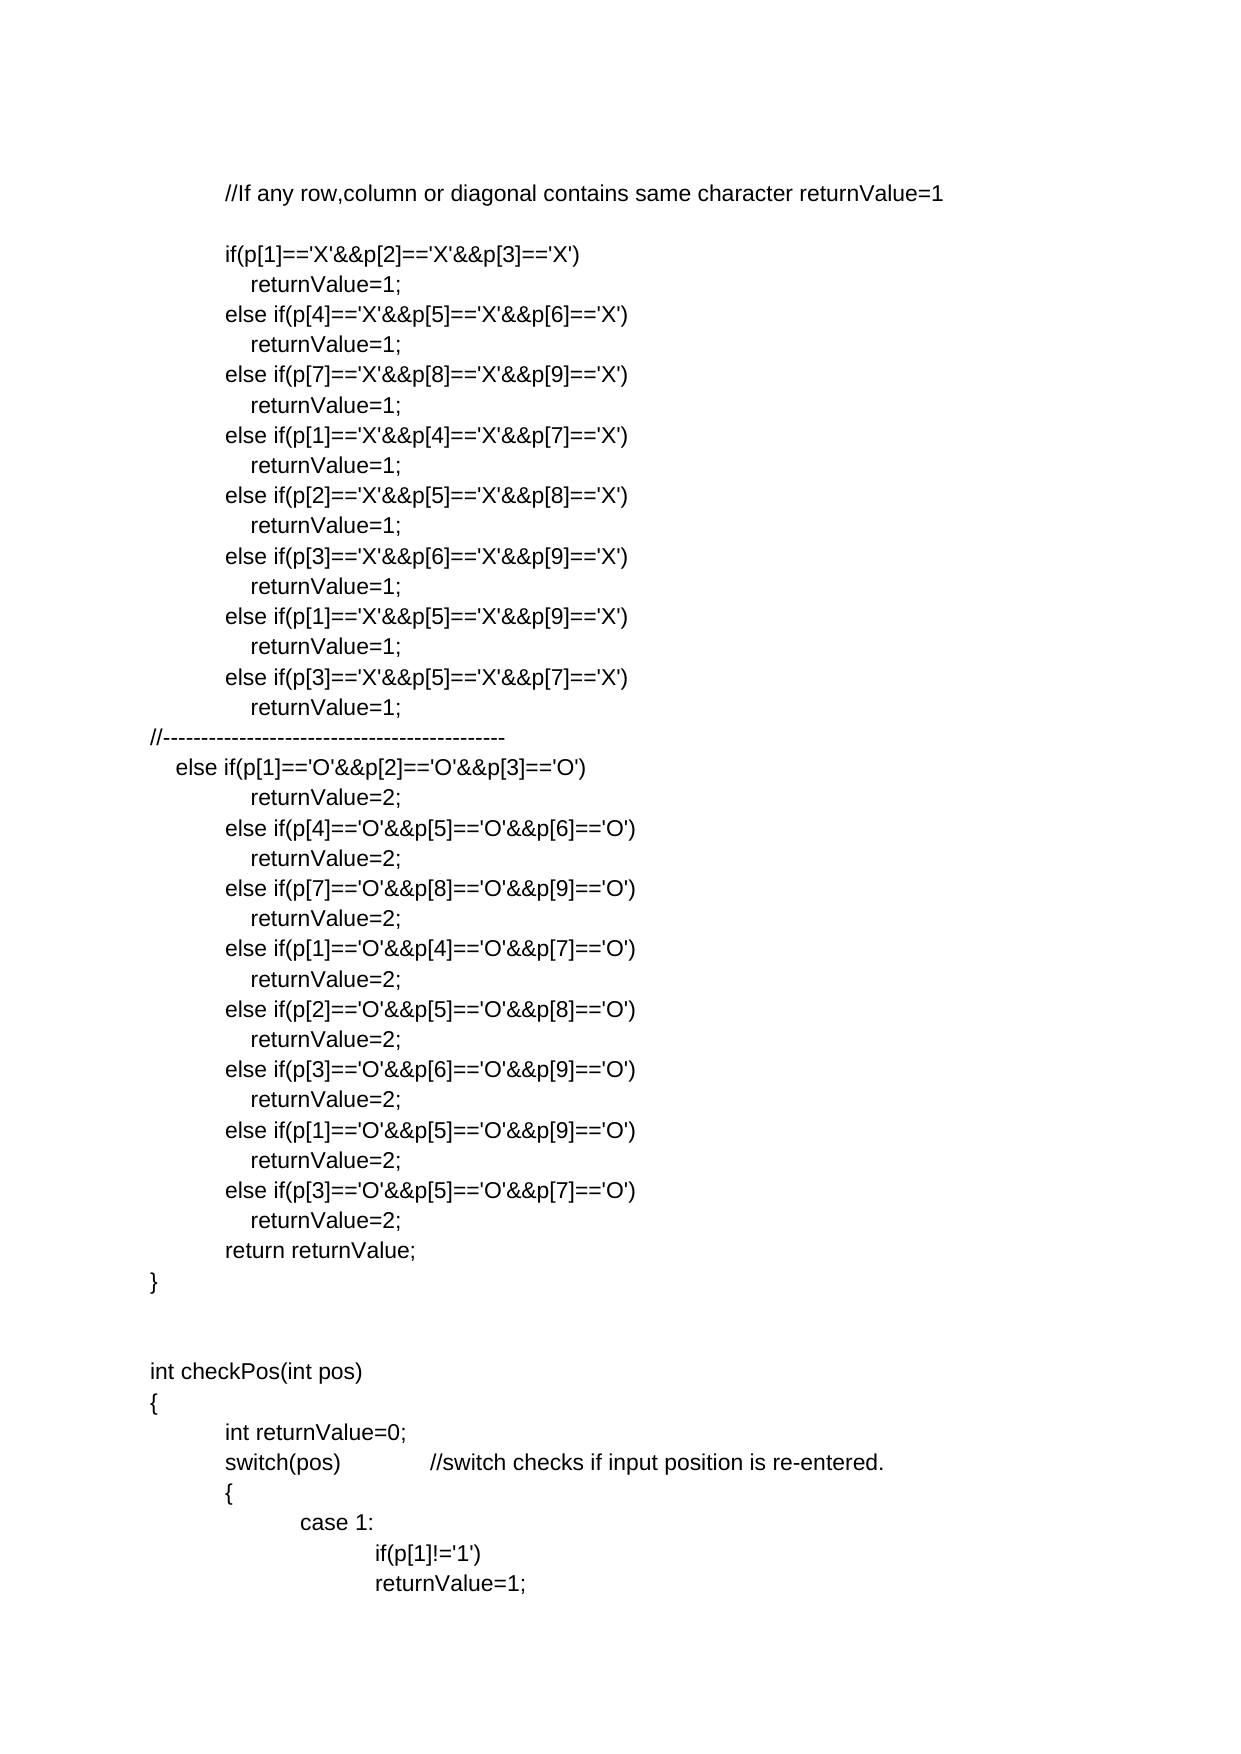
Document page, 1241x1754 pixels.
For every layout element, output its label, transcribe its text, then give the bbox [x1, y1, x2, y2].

text else if(p[1]=='X'&&p[5]=='X'&&p[9]=='X') [150, 603, 1090, 629]
text int returnValue=0; [150, 1419, 1090, 1445]
text returnValue=1; [150, 694, 1090, 720]
text else if(p[3]=='X'&&p[6]=='X'&&p[9]=='X') [150, 543, 1090, 569]
text returnValue=2; [150, 966, 1090, 992]
text returnValue=1; [150, 331, 1090, 358]
text //--------------------------------------------- [150, 724, 1090, 750]
text return returnValue; [150, 1237, 1090, 1264]
text else if(p[4]=='X'&&p[5]=='X'&&p[6]=='X') [150, 301, 1090, 327]
text else if(p[3]=='O'&&p[6]=='O'&&p[9]=='O') [150, 1056, 1090, 1083]
text int checkPos(int pos) [150, 1358, 1090, 1385]
text returnValue=2; [150, 1086, 1090, 1113]
text else if(p[1]=='X'&&p[4]=='X'&&p[7]=='X') [150, 422, 1090, 448]
text returnValue=1; [150, 1570, 1090, 1596]
text else if(p[2]=='O'&&p[5]=='O'&&p[8]=='O') [150, 996, 1090, 1022]
text } [150, 1268, 1090, 1294]
text returnValue=1; [150, 512, 1090, 539]
text returnValue=1; [150, 573, 1090, 599]
text returnValue=1; [150, 271, 1090, 297]
text if(p[1]=='X'&&p[2]=='X'&&p[3]=='X') [150, 241, 1090, 267]
text returnValue=2; [150, 845, 1090, 871]
text else if(p[7]=='O'&&p[8]=='O'&&p[9]=='O') [150, 875, 1090, 901]
text else if(p[4]=='O'&&p[5]=='O'&&p[6]=='O') [150, 814, 1090, 841]
text if(p[1]!='1') [150, 1539, 1090, 1566]
text else if(p[1]=='O'&&p[5]=='O'&&p[9]=='O') [150, 1117, 1090, 1143]
text else if(p[1]=='O'&&p[2]=='O'&&p[3]=='O') [150, 754, 1090, 781]
text { [150, 1479, 1090, 1506]
text case 1: [150, 1509, 1090, 1536]
text returnValue=2; [150, 905, 1090, 932]
text switch(pos) //switch checks if input position is re-entered. [150, 1449, 1090, 1475]
text returnValue=1; [150, 633, 1090, 660]
text else if(p[1]=='O'&&p[4]=='O'&&p[7]=='O') [150, 935, 1090, 962]
text returnValue=2; [150, 784, 1090, 811]
text { [150, 1388, 1090, 1415]
text returnValue=2; [150, 1026, 1090, 1052]
text returnValue=2; [150, 1147, 1090, 1173]
text //If any row,column or diagonal contains same character returnValue=1 [150, 180, 1090, 207]
text else if(p[7]=='X'&&p[8]=='X'&&p[9]=='X') [150, 361, 1090, 388]
text returnValue=1; [150, 392, 1090, 418]
text else if(p[2]=='X'&&p[5]=='X'&&p[8]=='X') [150, 482, 1090, 509]
text returnValue=2; [150, 1207, 1090, 1234]
text returnValue=1; [150, 452, 1090, 478]
text else if(p[3]=='O'&&p[5]=='O'&&p[7]=='O') [150, 1177, 1090, 1203]
text else if(p[3]=='X'&&p[5]=='X'&&p[7]=='X') [150, 663, 1090, 690]
